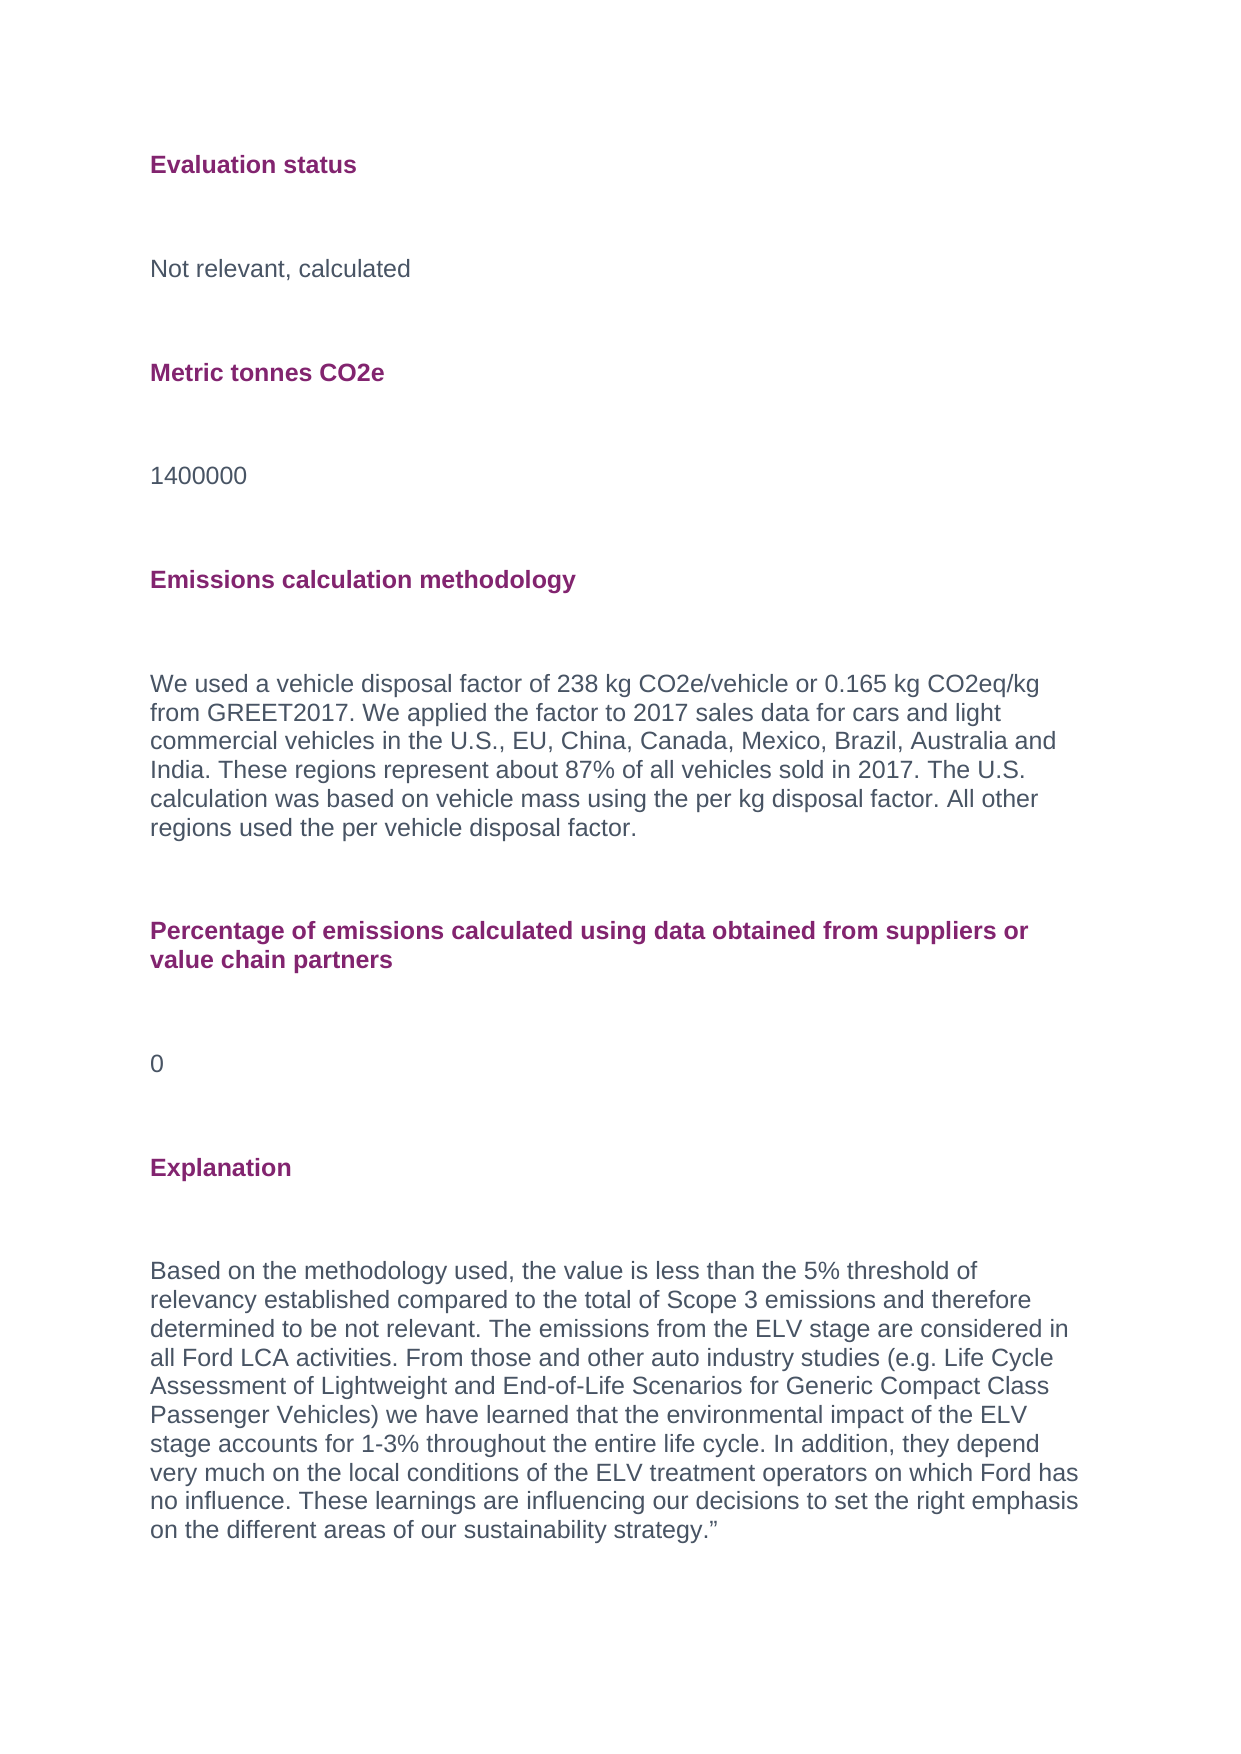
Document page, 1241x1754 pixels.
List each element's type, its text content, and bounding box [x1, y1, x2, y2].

text 0 [150, 1049, 1090, 1077]
subtitle Explanation [150, 1152, 1090, 1181]
subtitle Percentage of emissions calculated using data obtained from suppliers or value chain partners [150, 916, 1090, 974]
text 1400000 [150, 461, 1090, 490]
subtitle Metric tonnes CO2e [150, 357, 1090, 386]
subtitle Evaluation status [150, 150, 1090, 179]
text Not relevant, calculated [150, 254, 1090, 282]
text We used a vehicle disposal factor of 238 kg CO2e/vehicle or 0.165 kg CO2eq/kg from GREET2017. We applied the factor to 2017 sales data for cars and light commercial vehicles in the U.S., EU, China, Canada, Mexico, Brazil, Australia and India. These regions represent about 87% of all vehicles sold in 2017. The U.S. calculation was based on vehicle mass using the per kg disposal factor. All other regions used the per vehicle disposal factor. [150, 669, 1090, 841]
subtitle Emissions calculation methodology [150, 565, 1090, 594]
text Based on the methodology used, the value is less than the 5% threshold of relevancy established compared to the total of Scope 3 emissions and therefore determined to be not relevant. The emissions from the ELV stage are considered in all Ford LCA activities. From those and other auto industry studies (e.g. Life Cycle Assessment of Lightweight and End-of-Life Scenarios for Generic Compact Class Passenger Vehicles) we have learned that the environmental impact of the ELV stage accounts for 1-3% throughout the entire life cycle. In addition, they depend very much on the local conditions of the ELV treatment operators on which Ford has no influence. These learnings are influencing our decisions to set the right emphasis on the different areas of our sustainability strategy.” [150, 1256, 1090, 1544]
